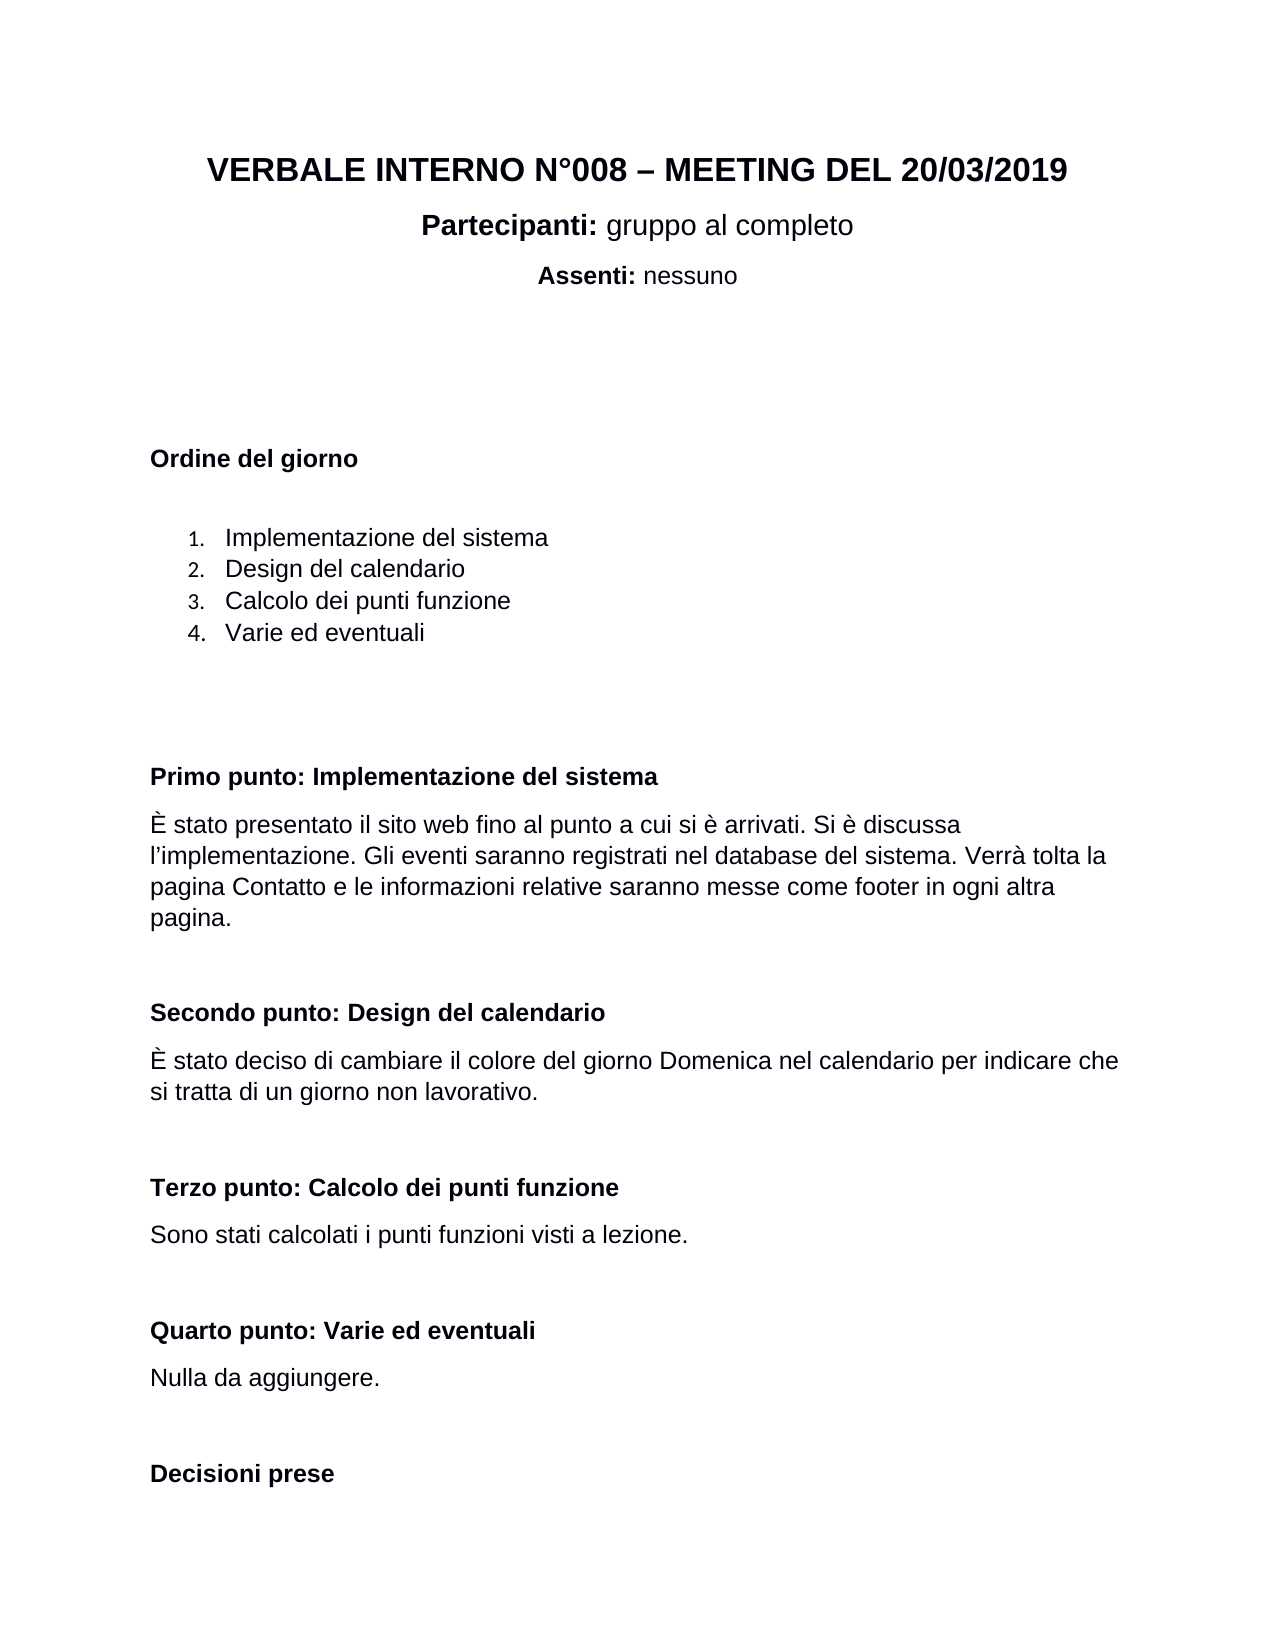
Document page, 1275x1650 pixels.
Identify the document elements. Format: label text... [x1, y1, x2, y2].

text Decisioni prese [150, 1459, 1125, 1487]
list Design del calendario [187, 554, 1125, 583]
text Partecipanti: gruppo al completo [150, 208, 1125, 242]
text È stato presentato il sito web fino al punto a cui si è arrivati. Si è discussa l’implementazione. Gli eventi saranno registrati nel database del sistema. Verrà tolta la pagina Contatto e le informazioni relative saranno messe come footer in ogni altra pagina. [150, 810, 1125, 932]
text È stato deciso di cambiare il colore del giorno Domenica nel calendario per indicare che si tratta di un giorno non lavorativo. [150, 1046, 1125, 1106]
list Implementazione del sistema [187, 523, 1125, 552]
text Primo punto: Implementazione del sistema [150, 762, 1125, 791]
text VERBALE INTERNO N°008 – MEETING DEL 20/03/2019 [150, 150, 1125, 188]
text Sono stati calcolati i punti funzioni visti a lezione. [150, 1220, 1125, 1249]
text Ordine del giorno [150, 444, 1125, 473]
text Quarto punto: Varie ed eventuali [150, 1316, 1125, 1344]
text Nulla da aggiungere. [150, 1363, 1125, 1392]
text Secondo punto: Design del calendario [150, 998, 1125, 1027]
list Varie ed eventuali [187, 617, 1125, 648]
text Terzo punto: Calcolo dei punti funzione [150, 1172, 1125, 1201]
list Calcolo dei punti funzione [187, 586, 1125, 615]
text Assenti: nessuno [150, 261, 1125, 290]
